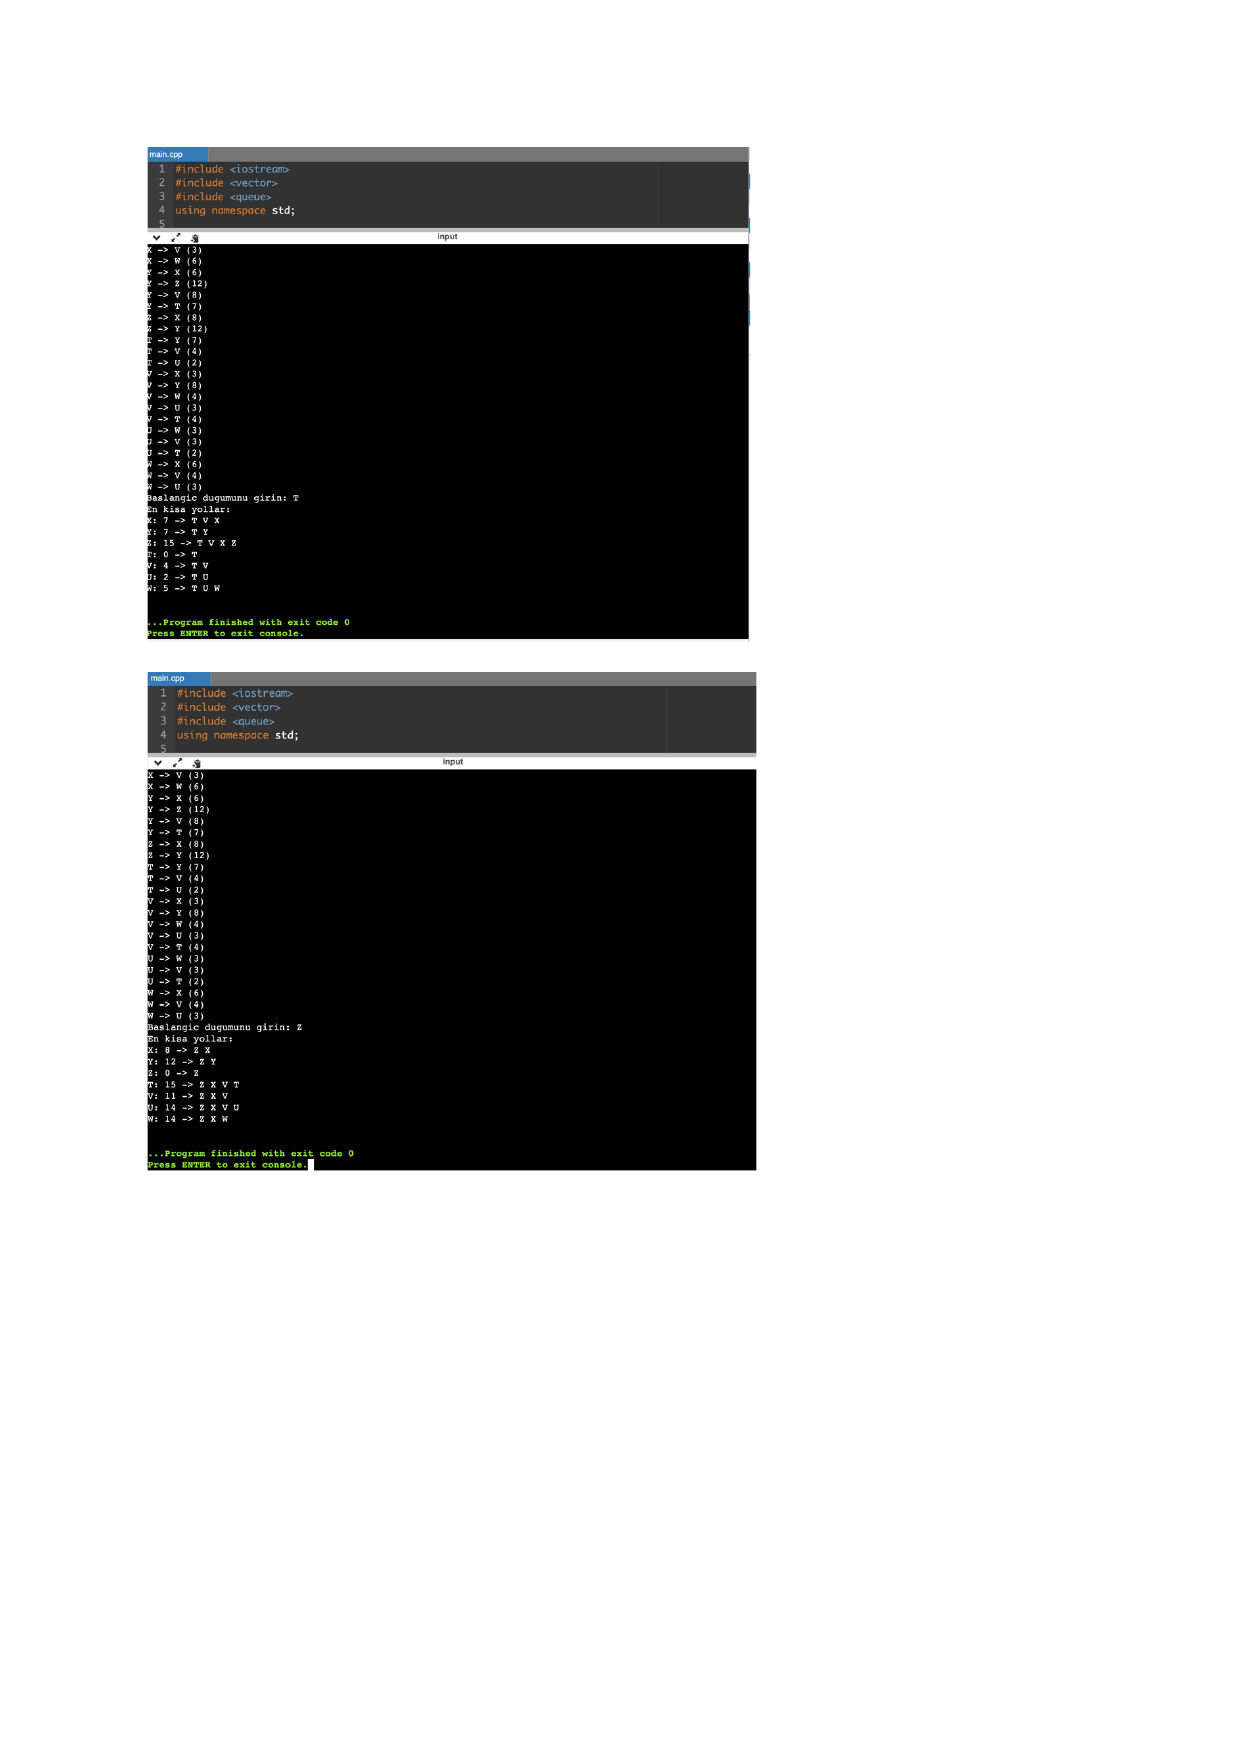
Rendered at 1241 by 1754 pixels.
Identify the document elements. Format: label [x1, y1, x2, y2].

picture [147, 147, 750, 642]
picture [147, 672, 757, 1171]
